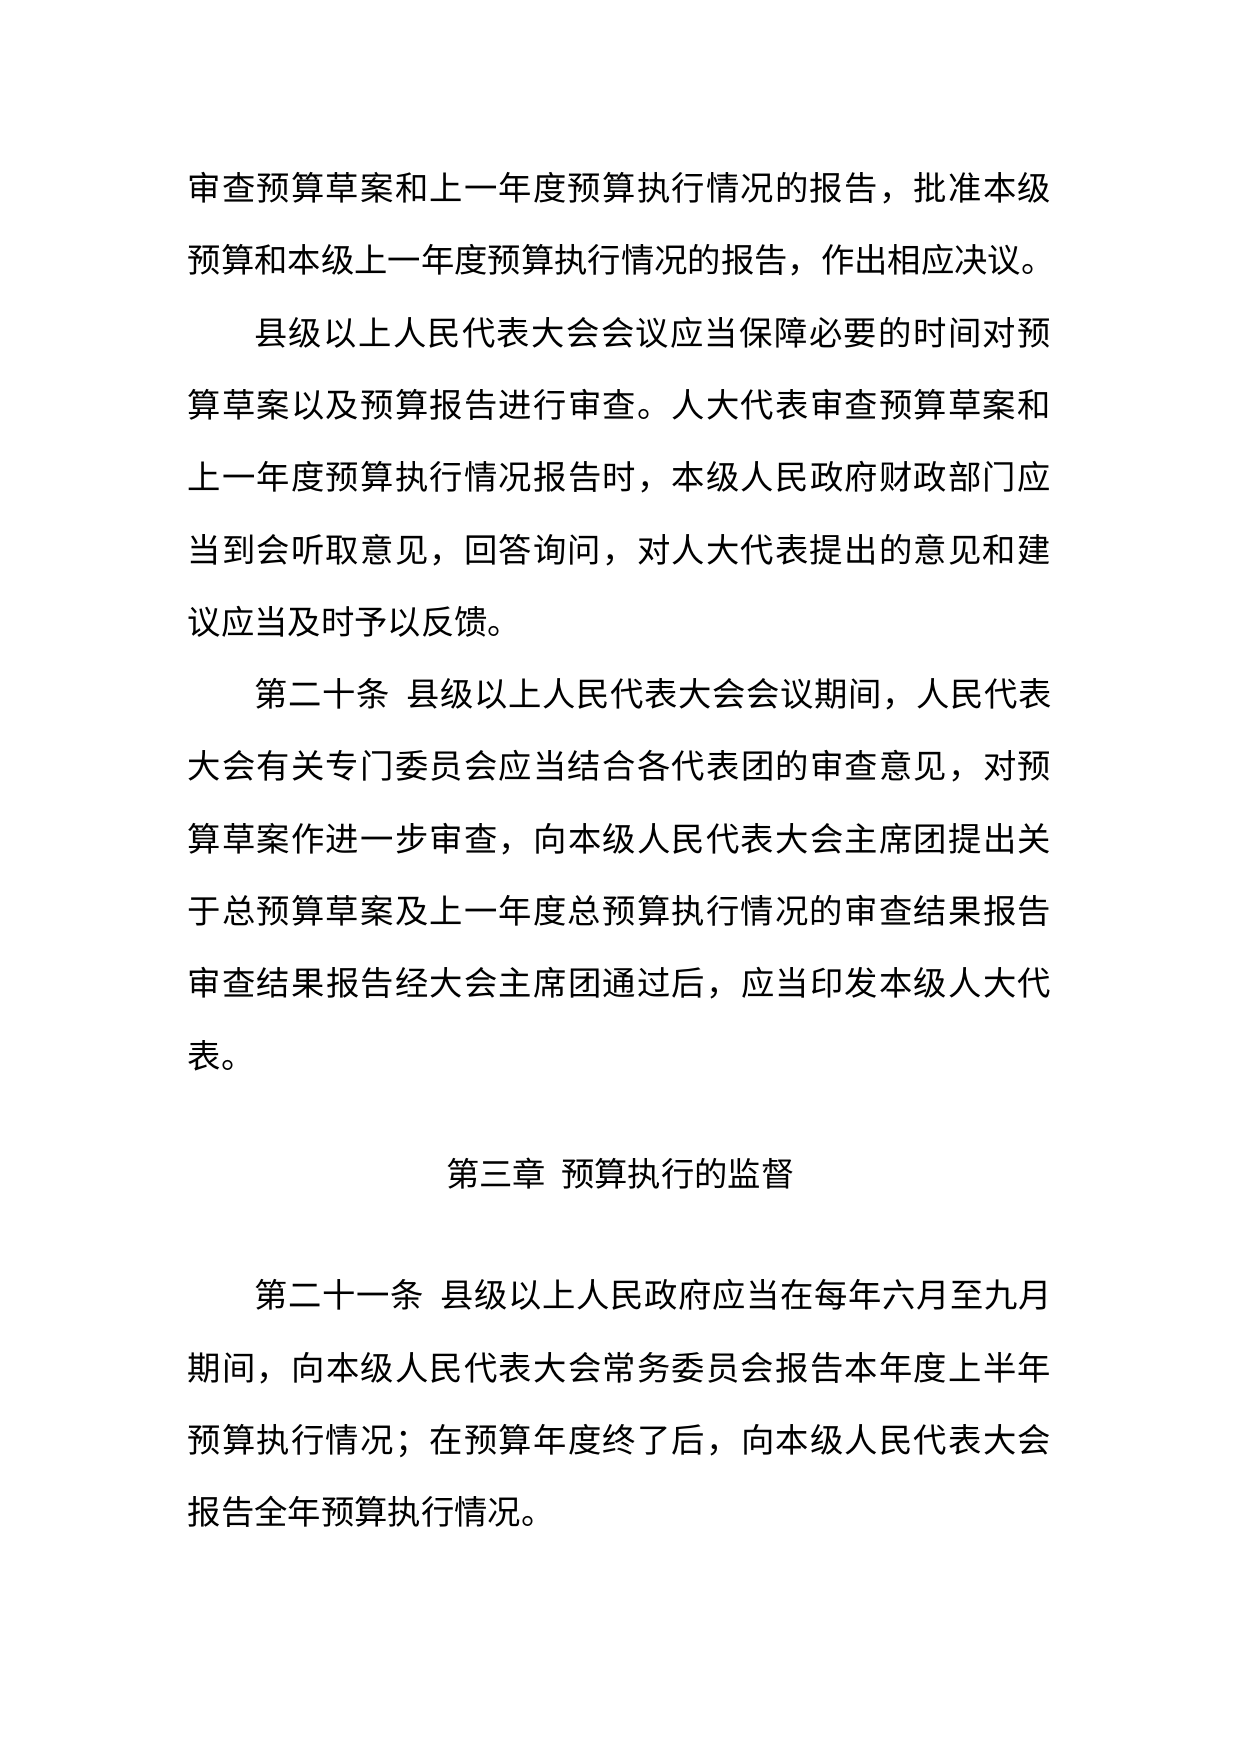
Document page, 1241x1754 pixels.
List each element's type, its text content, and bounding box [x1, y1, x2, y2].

text 县级以上人民代表大会会议应当保障必要的时间对预算草案以及预算报告进行审查。人大代表审查预算草案和上一年度预算执行情况报告时，本级人民政府财政部门应当到会听取意见，回答询问，对人大代表提出的意见和建议应当及时予以反馈。 [187, 307, 1053, 644]
text 第二十一条 县级以上人民政府应当在每年六月至九月期间，向本级人民代表大会常务委员会报告本年度上半年预算执行情况；在预算年度终了后，向本级人民代表大会报告全年预算执行情况。 [187, 1269, 1053, 1534]
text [187, 162, 1053, 282]
text 第二十条 县级以上人民代表大会会议期间，人民代表大会有关专门委员会应当结合各代表团的审查意见，对预算草案作进一步审查，向本级人民代表大会主席团提出关于总预算草案及上一年度总预算执行情况的审查结果报告。审查结果报告经大会主席团通过后，应当印发本级人大代表。 [187, 668, 1053, 1078]
text 第三章 预算执行的监督 [187, 1148, 1053, 1196]
